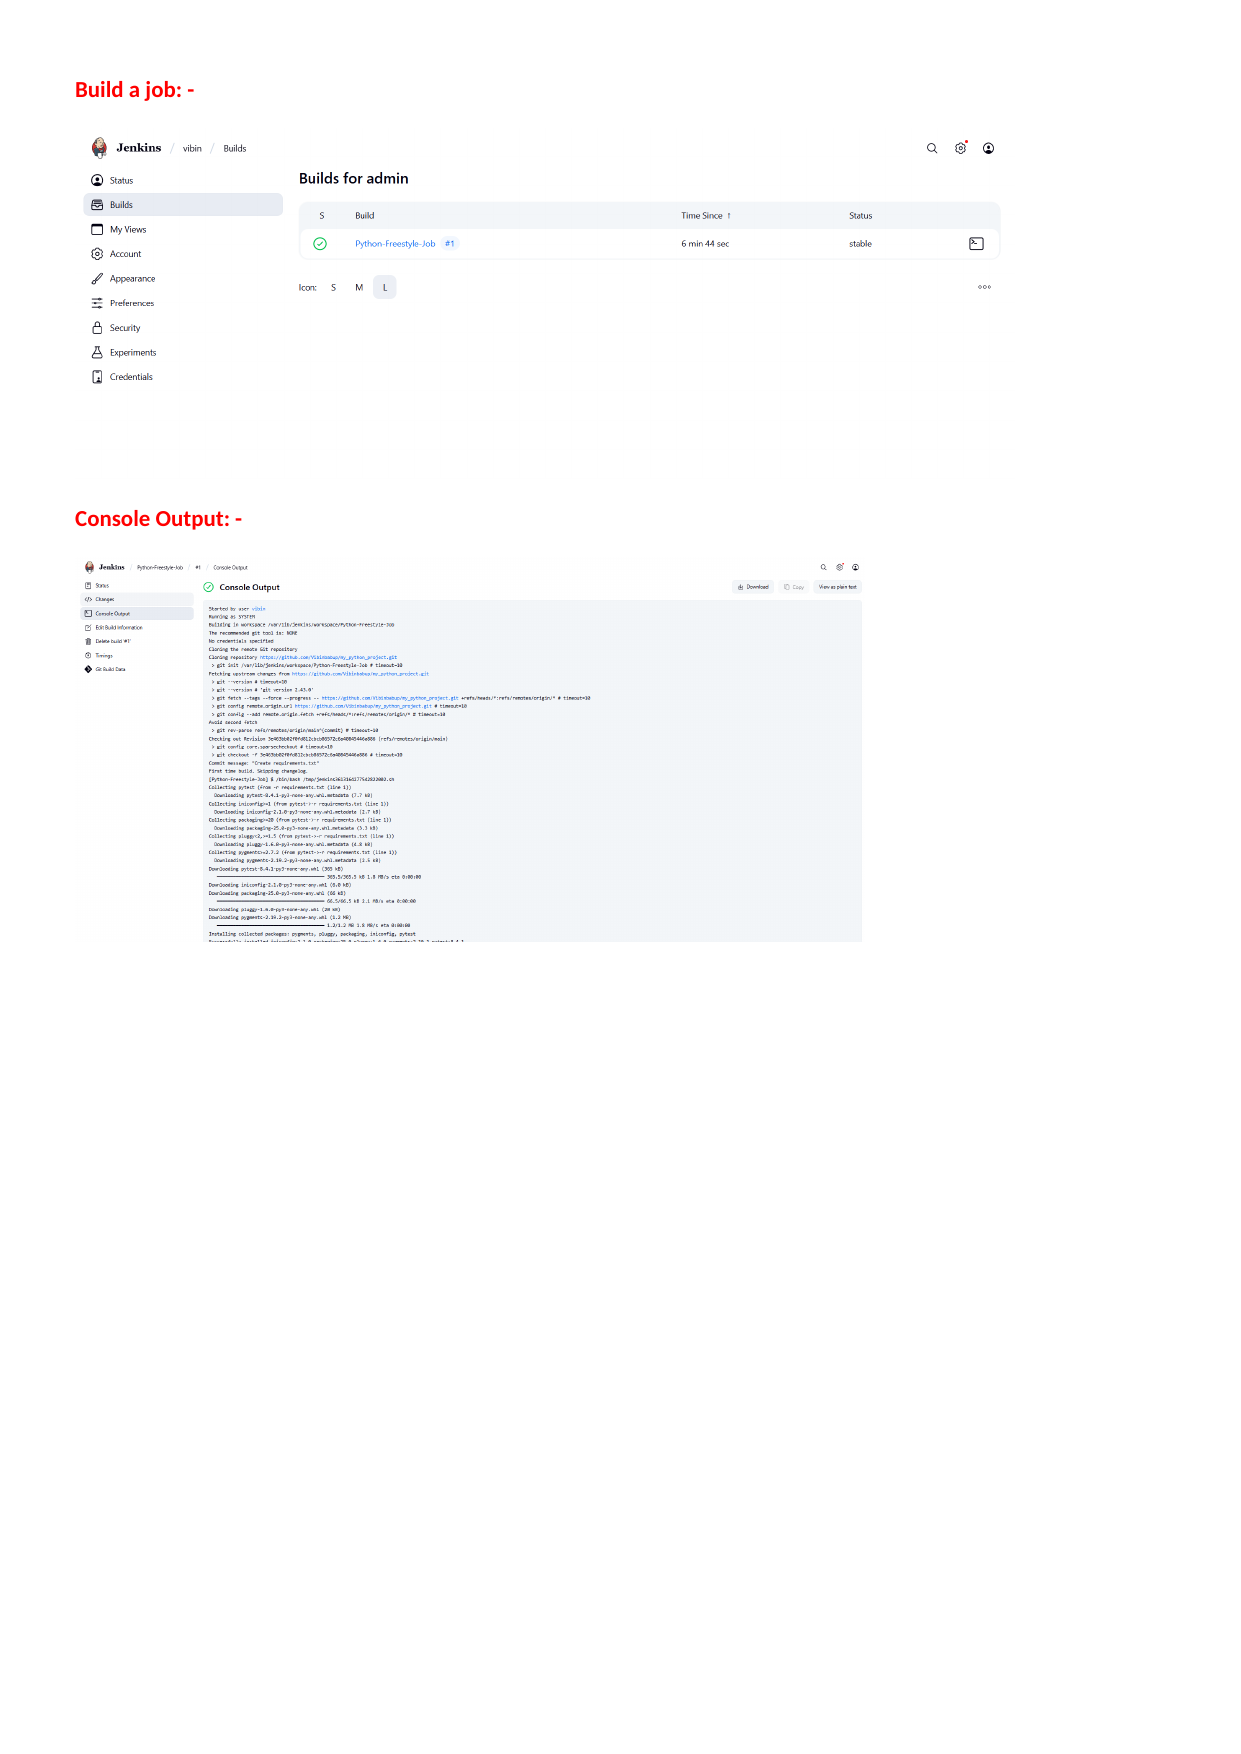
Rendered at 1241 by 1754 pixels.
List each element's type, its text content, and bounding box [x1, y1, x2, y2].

text Console Output: - [75, 504, 1165, 532]
picture [75, 557, 865, 942]
text Build a job: - [75, 75, 1165, 103]
picture [75, 128, 1016, 479]
